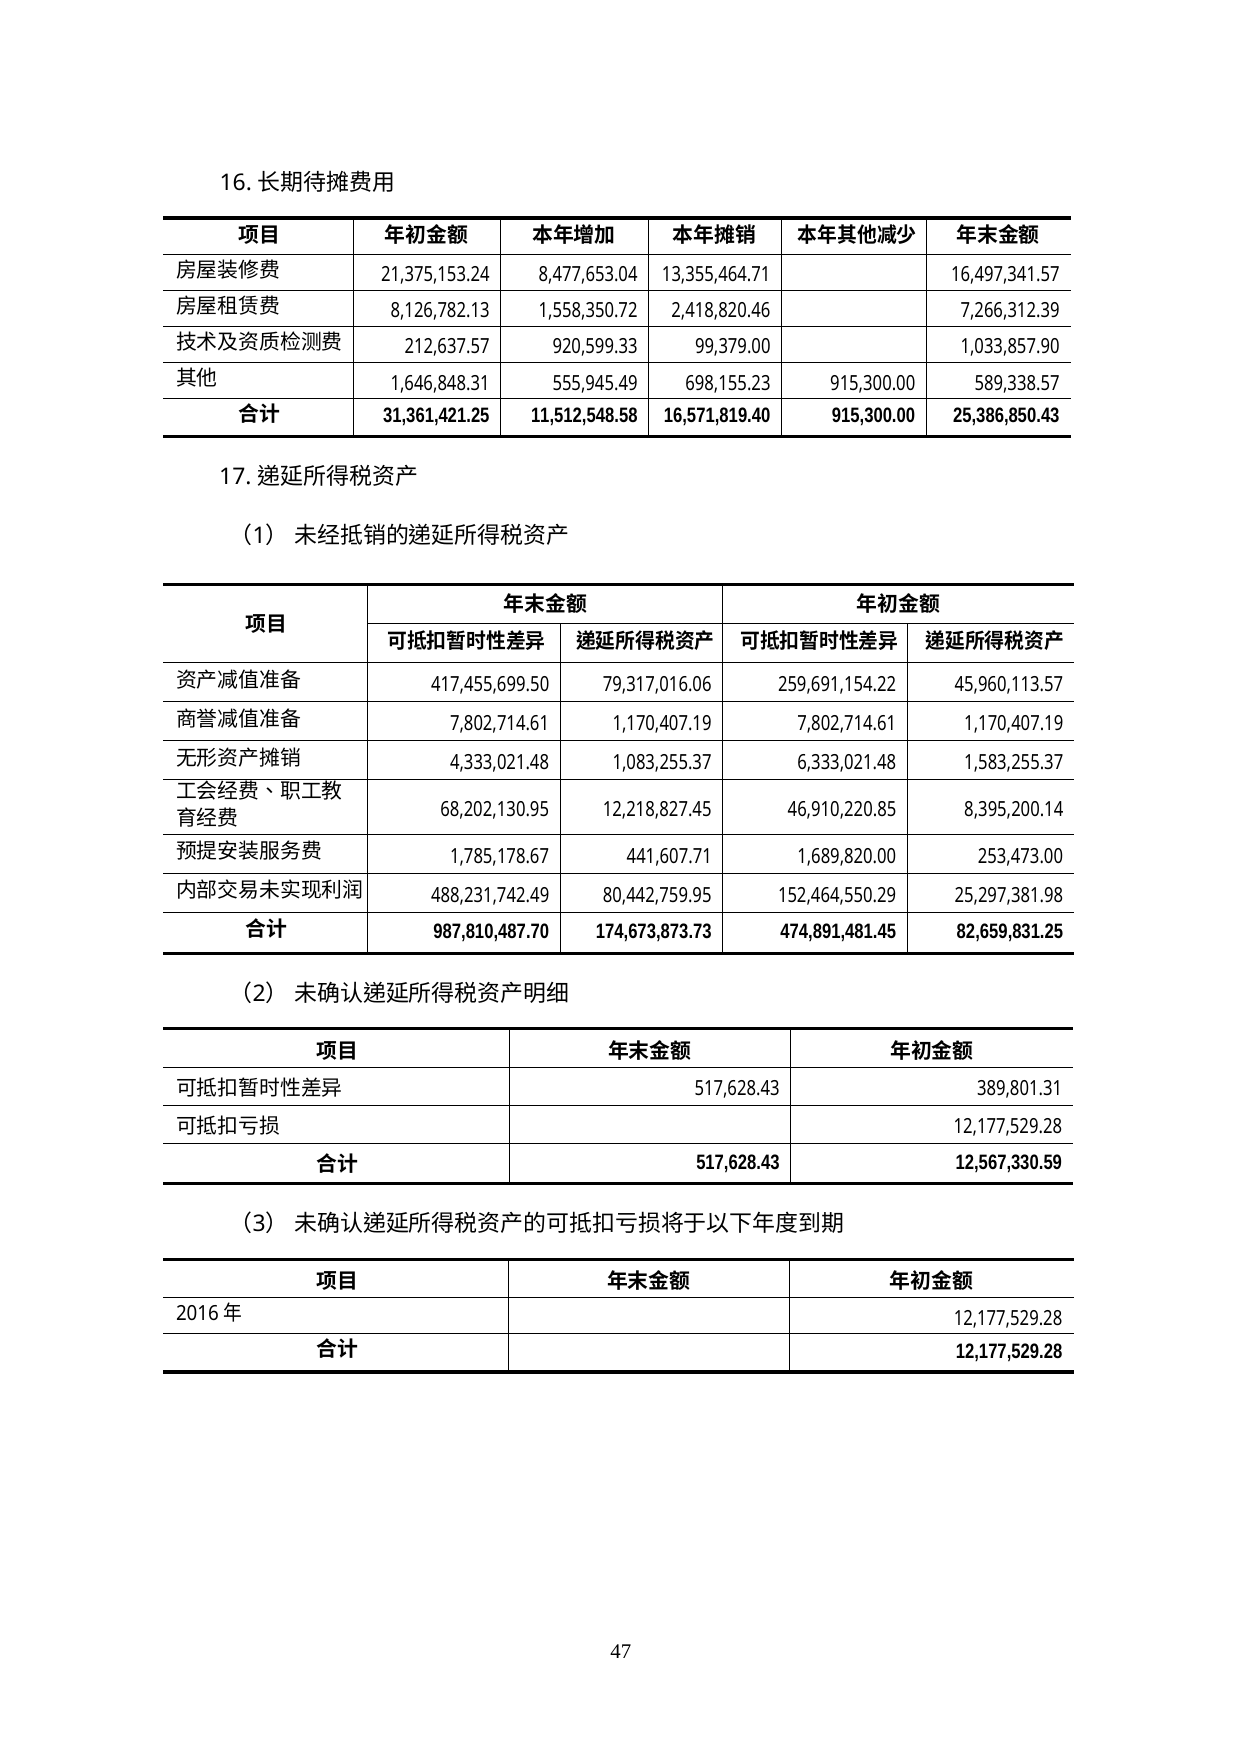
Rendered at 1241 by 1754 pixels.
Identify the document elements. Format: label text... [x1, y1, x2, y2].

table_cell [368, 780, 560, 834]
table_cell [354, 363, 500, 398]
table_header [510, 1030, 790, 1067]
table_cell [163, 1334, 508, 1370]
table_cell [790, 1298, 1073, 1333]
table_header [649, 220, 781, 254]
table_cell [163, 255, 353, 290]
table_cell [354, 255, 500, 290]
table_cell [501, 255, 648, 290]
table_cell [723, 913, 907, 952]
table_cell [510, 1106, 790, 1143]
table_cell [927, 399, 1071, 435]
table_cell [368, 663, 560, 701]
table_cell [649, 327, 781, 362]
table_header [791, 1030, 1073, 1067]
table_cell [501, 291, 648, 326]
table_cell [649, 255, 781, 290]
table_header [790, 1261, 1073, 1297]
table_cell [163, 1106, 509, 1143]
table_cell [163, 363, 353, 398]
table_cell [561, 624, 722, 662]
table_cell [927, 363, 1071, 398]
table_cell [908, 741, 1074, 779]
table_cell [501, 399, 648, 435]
text （2） 未确认递延所得税资产明细 [229, 977, 1079, 1008]
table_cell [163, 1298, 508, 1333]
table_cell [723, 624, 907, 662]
text （1） 未经抵销的递延所得税资产 [229, 519, 1079, 551]
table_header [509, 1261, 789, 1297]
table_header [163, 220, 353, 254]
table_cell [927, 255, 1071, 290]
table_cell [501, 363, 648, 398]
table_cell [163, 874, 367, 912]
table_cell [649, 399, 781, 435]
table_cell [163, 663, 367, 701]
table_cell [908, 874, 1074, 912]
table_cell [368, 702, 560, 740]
text 17. 递延所得税资产 [219, 460, 1079, 491]
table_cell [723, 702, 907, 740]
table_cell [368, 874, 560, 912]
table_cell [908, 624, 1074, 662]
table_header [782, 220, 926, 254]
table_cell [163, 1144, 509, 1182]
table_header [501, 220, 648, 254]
text 47 [608, 1638, 633, 1663]
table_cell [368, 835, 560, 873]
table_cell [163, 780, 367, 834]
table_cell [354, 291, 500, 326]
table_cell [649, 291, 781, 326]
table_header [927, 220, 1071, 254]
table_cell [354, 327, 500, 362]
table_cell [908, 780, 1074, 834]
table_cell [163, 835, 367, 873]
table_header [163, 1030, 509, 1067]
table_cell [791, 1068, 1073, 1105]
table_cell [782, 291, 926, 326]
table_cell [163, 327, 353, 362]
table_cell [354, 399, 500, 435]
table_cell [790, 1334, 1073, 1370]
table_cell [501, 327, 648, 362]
subtitle 16. 长期待摊费用 [219, 166, 1079, 197]
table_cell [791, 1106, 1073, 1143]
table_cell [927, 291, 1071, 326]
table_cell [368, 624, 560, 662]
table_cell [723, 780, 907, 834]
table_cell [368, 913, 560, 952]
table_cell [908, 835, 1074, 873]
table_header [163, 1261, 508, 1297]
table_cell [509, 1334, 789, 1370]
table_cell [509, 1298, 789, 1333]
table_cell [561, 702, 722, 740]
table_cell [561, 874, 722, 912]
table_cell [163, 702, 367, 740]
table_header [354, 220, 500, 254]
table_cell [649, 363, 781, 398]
text （3） 未确认递延所得税资产的可抵扣亏损将于以下年度到期 [229, 1207, 1079, 1238]
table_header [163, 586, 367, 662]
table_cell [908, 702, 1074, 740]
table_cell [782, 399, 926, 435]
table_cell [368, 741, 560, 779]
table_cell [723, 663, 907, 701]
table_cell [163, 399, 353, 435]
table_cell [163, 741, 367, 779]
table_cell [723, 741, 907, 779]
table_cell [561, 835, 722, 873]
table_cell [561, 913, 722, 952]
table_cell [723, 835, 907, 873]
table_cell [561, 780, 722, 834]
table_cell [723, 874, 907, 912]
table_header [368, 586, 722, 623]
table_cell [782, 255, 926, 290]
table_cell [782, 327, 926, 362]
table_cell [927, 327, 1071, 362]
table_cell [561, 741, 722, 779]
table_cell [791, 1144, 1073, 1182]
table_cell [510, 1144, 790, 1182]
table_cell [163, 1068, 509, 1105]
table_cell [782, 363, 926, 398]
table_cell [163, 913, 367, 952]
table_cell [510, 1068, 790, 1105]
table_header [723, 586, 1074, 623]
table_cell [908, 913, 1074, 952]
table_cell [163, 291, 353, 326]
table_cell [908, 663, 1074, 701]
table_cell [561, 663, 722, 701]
